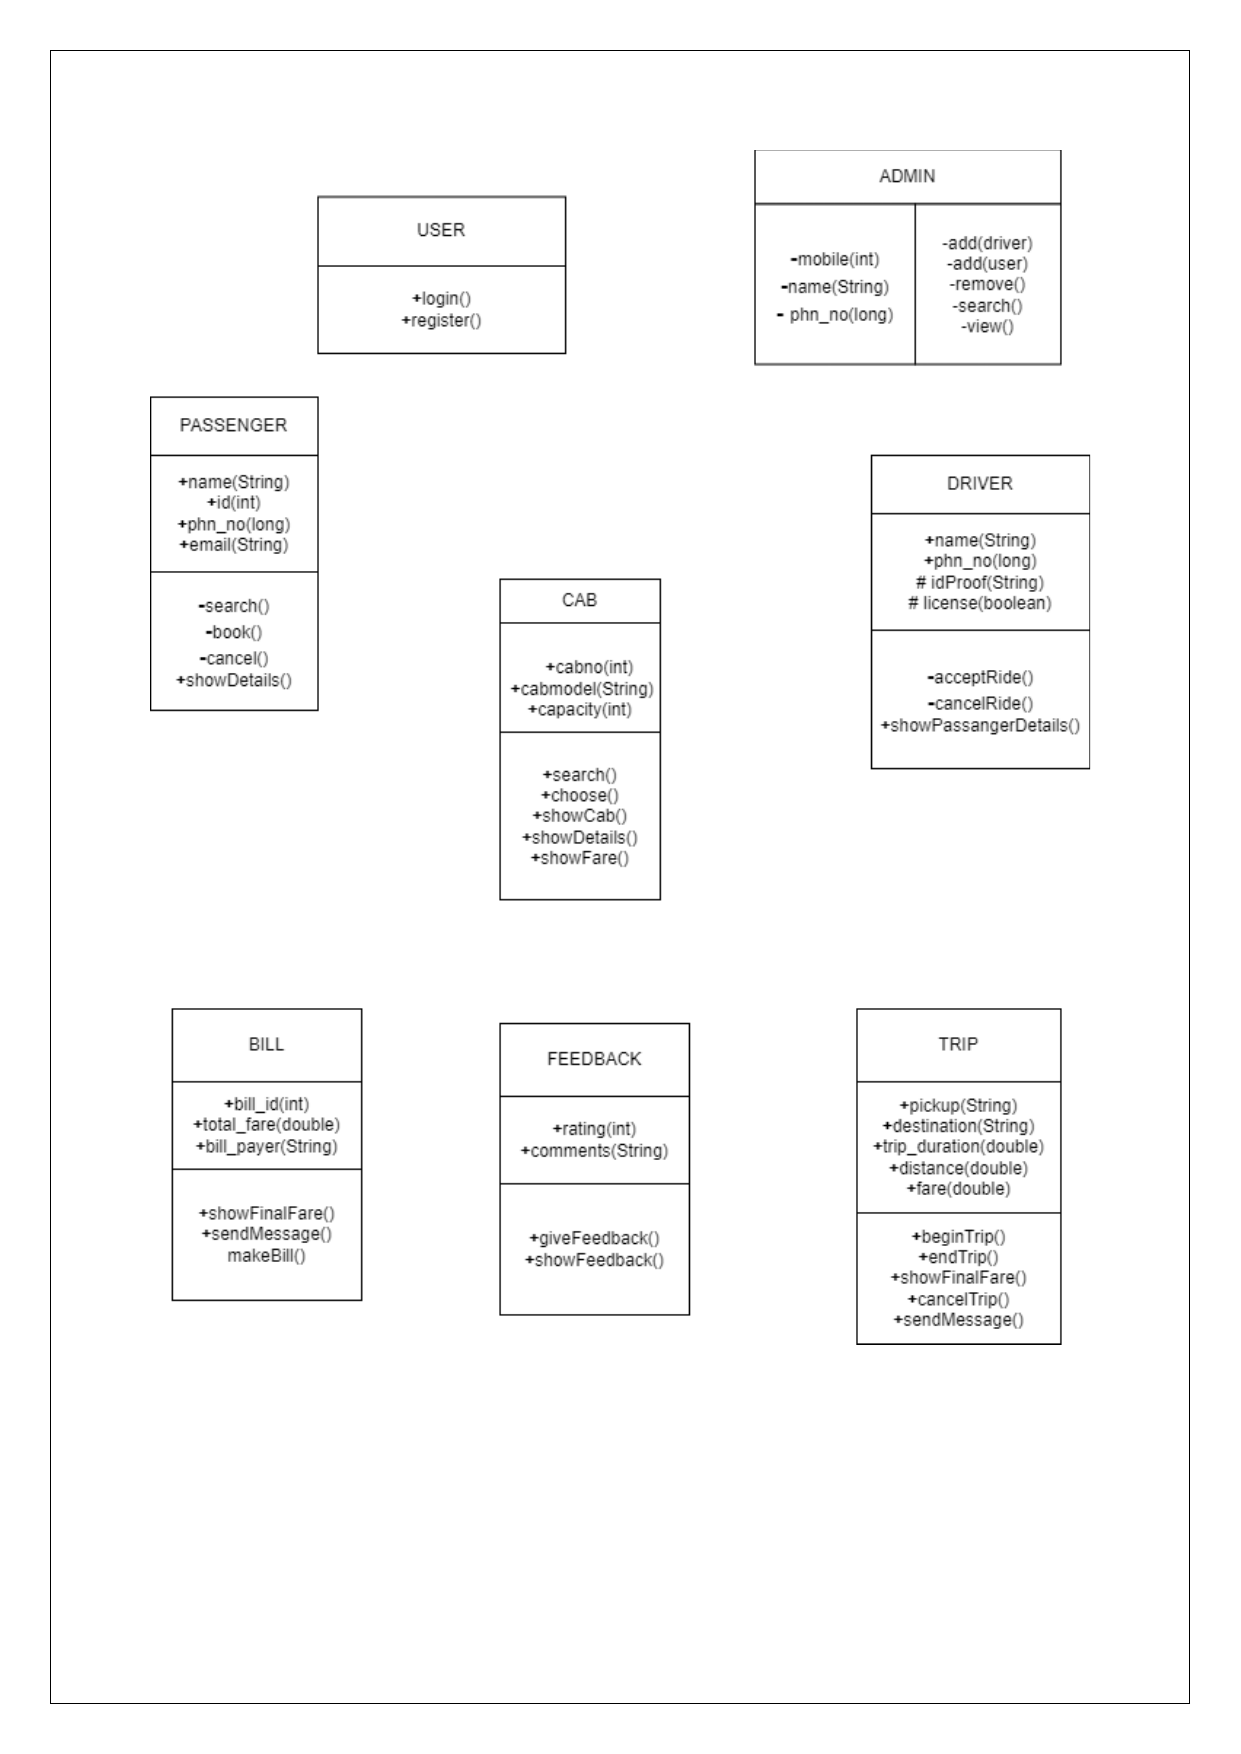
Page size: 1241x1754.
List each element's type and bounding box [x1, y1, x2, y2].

picture [150, 150, 1091, 1345]
